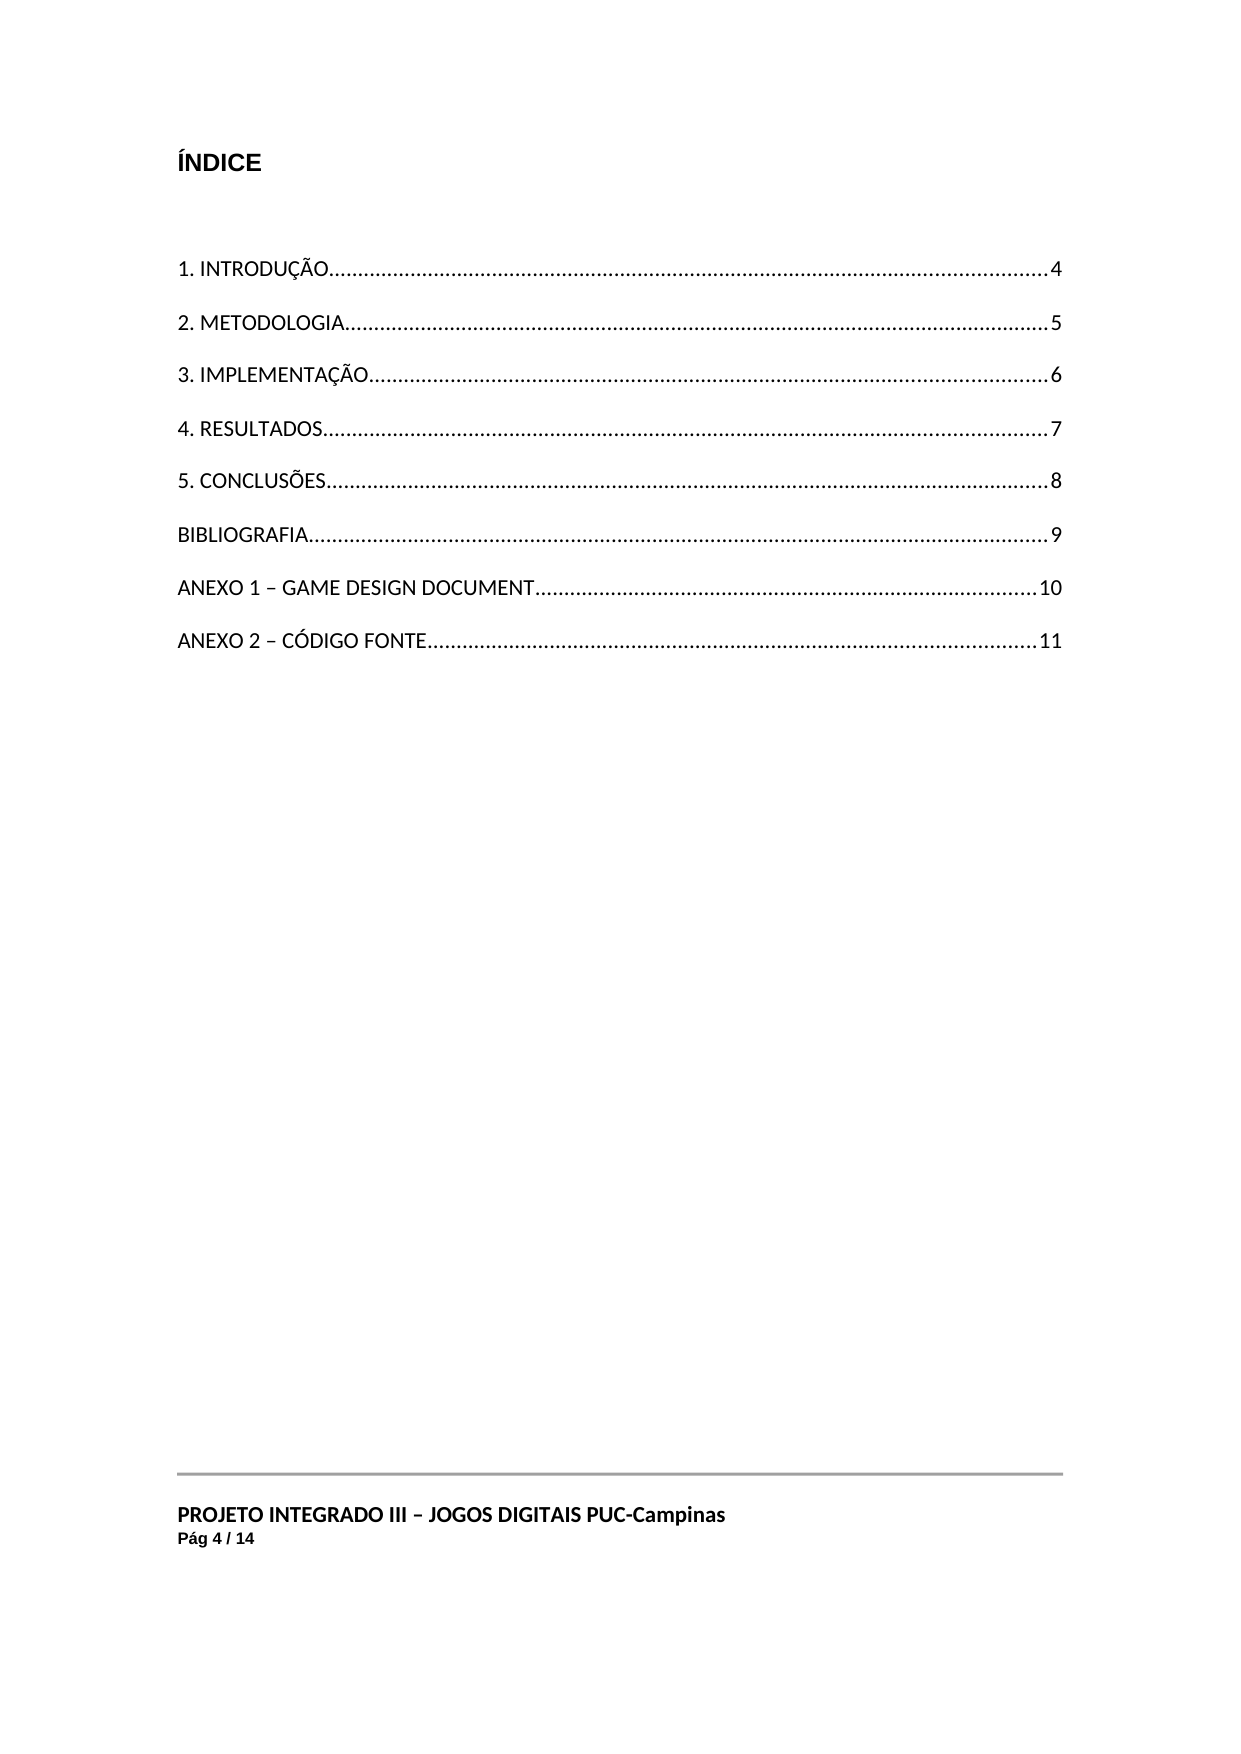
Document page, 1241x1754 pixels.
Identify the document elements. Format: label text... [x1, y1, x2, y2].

text ANEXO 2 – CÓDIGO FONTE 11 [177, 626, 1063, 654]
text 2. METODOLOGIA 5 [177, 308, 1063, 336]
text ANEXO 1 – GAME DESIGN DOCUMENT 10 [177, 573, 1063, 601]
text 3. IMPLEMENTAÇÃO 6 [177, 361, 1063, 389]
text 1. INTRODUÇÃO 4 [177, 254, 1063, 283]
text BIBLIOGRAFIA 9 [177, 520, 1063, 548]
text ÍNDICE [177, 148, 1063, 176]
text 5. CONCLUSÕES 8 [177, 467, 1063, 495]
text 4. RESULTADOS 7 [177, 414, 1063, 442]
